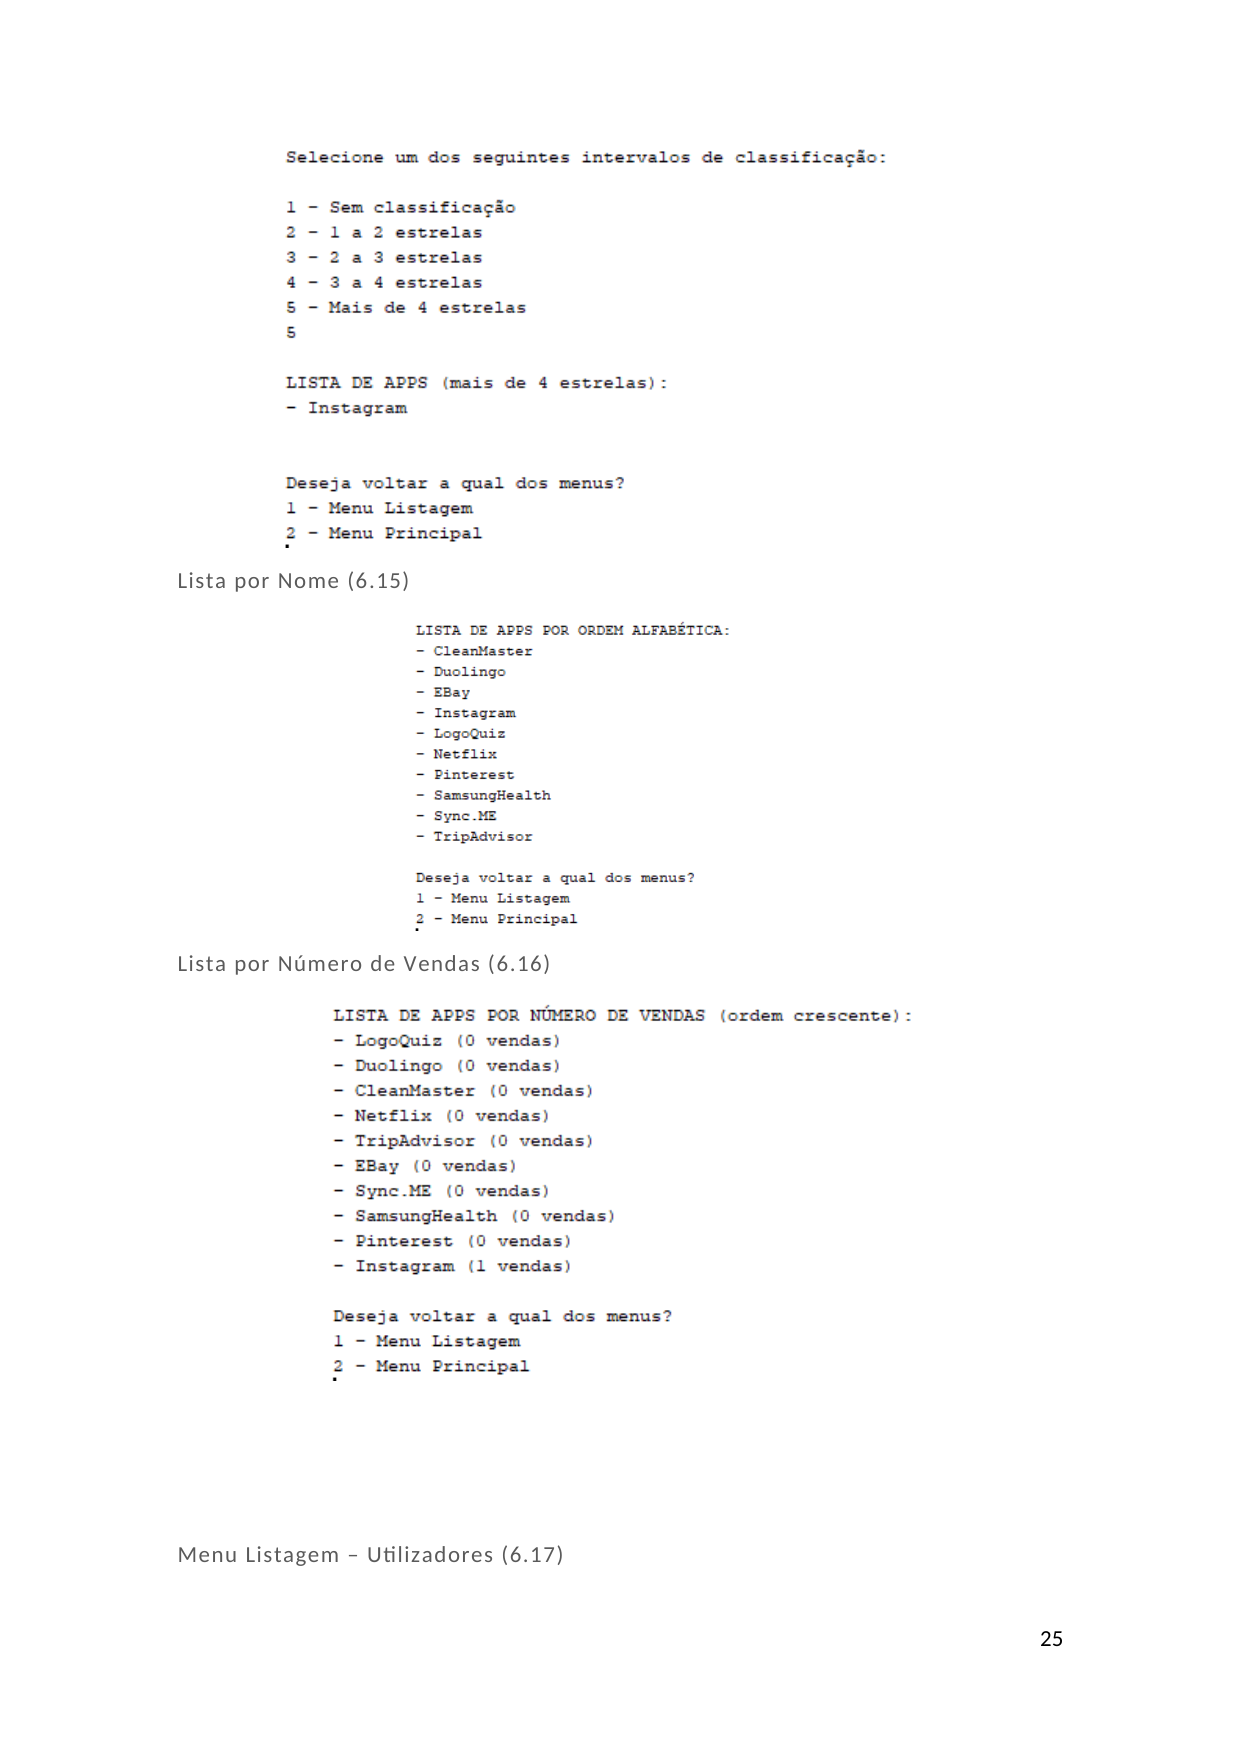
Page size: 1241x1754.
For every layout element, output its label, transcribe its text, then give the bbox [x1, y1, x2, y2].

picture [403, 613, 837, 931]
picture [275, 147, 965, 548]
subtitle Lista por Nome (6.15) [177, 566, 1063, 594]
picture [324, 996, 917, 1381]
subtitle Menu Listagem – Utilizadores (6.17) [177, 1540, 1063, 1568]
subtitle Lista por Número de Vendas (6.16) [177, 949, 1063, 977]
